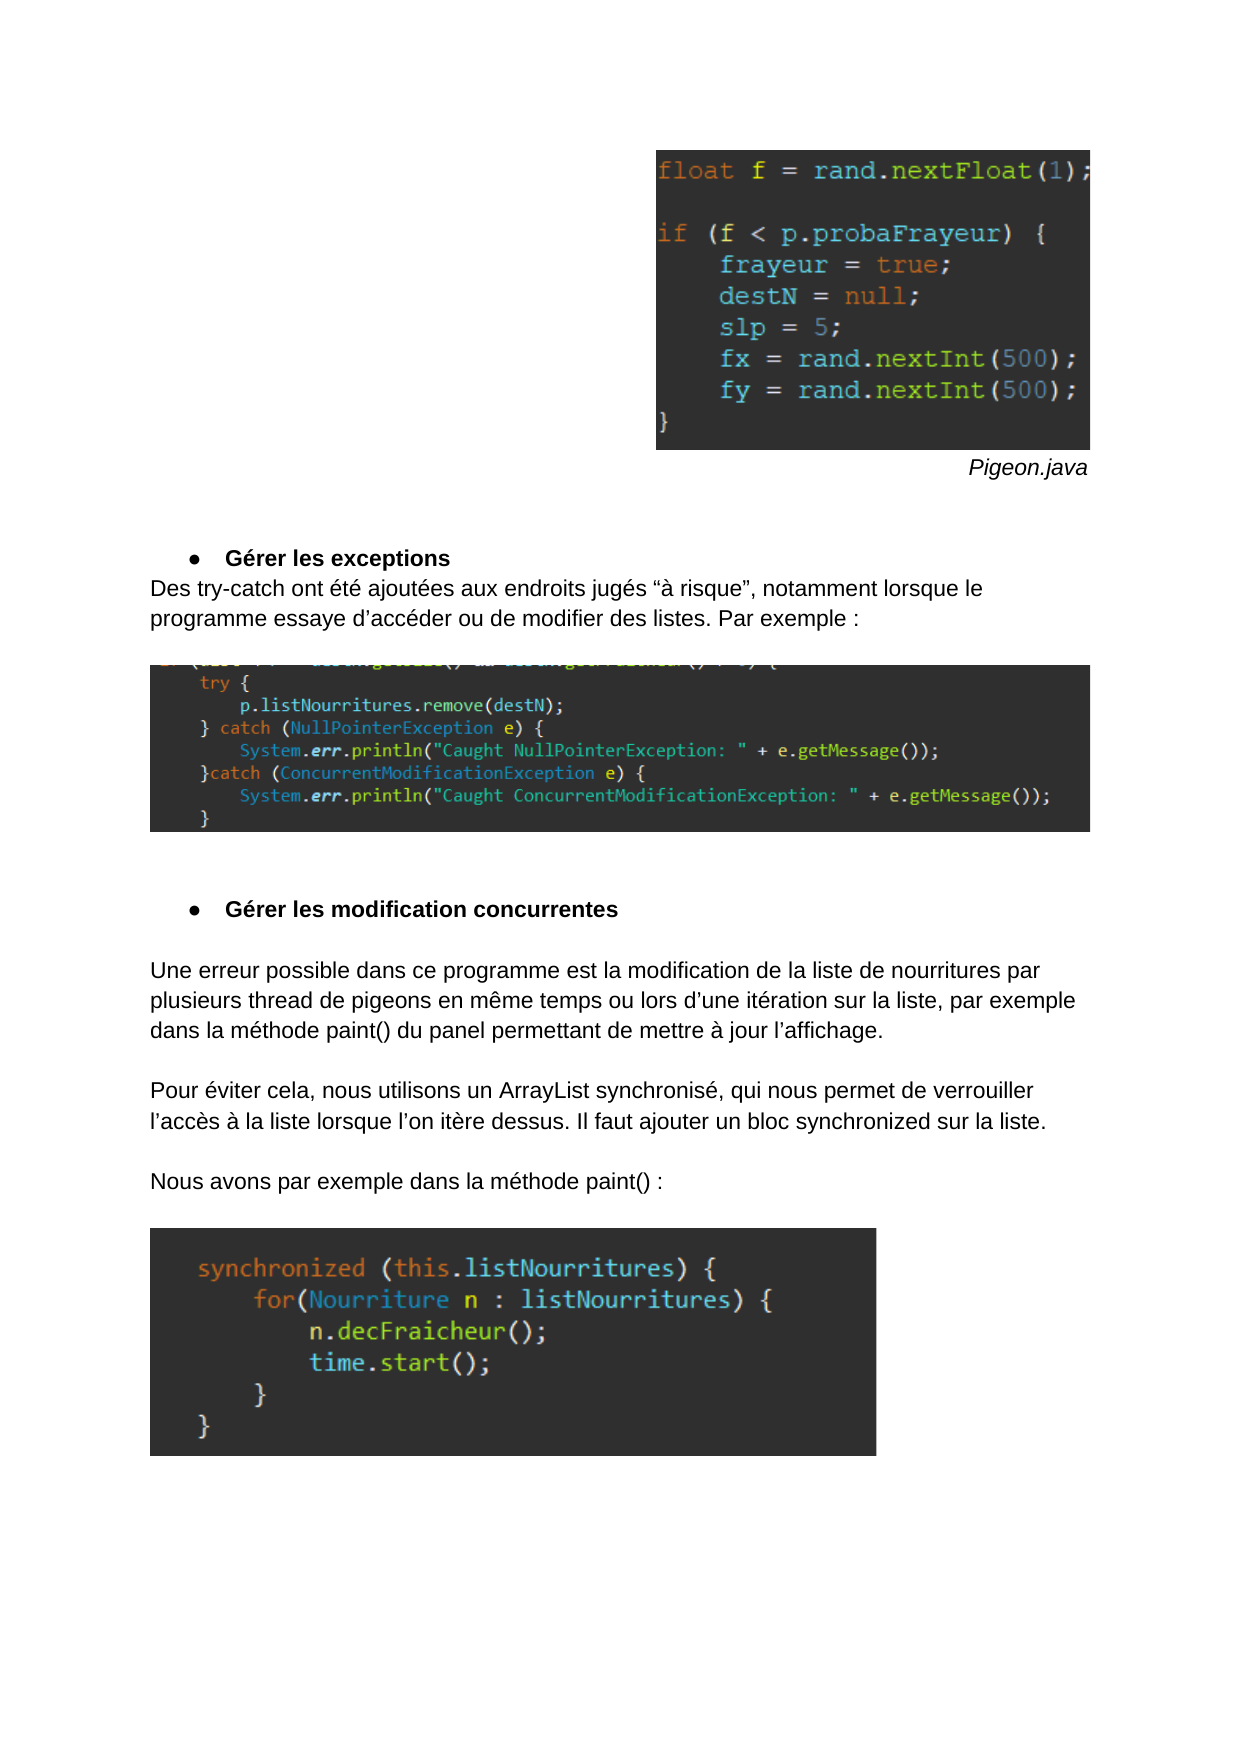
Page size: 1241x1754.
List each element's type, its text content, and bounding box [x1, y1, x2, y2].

text Des try-catch ont été ajoutées aux endroits jugés “à risque”, notamment lorsque le programme essaye d’accéder ou de modifier des listes. Par exemple : [150, 575, 1090, 631]
picture [656, 150, 1091, 450]
list Gérer les modification concurrentes [187, 896, 1090, 923]
picture [150, 1228, 877, 1456]
text Pigeon.java [150, 454, 1090, 480]
text Pour éviter cela, nous utilisons un ArrayList synchronisé, qui nous permet de verrouiller l’accès à la liste lorsque l’on itère dessus. Il faut ajouter un bloc synchronized sur la liste. [150, 1077, 1090, 1134]
picture [150, 665, 1091, 832]
list Gérer les exceptions [187, 544, 1090, 571]
text Une erreur possible dans ce programme est la modification de la liste de nourritures par plusieurs thread de pigeons en même temps ou lors d’une itération sur la liste, par exemple dans la méthode paint() du panel permettant de mettre à jour l’affichage. [150, 957, 1090, 1043]
text Nous avons par exemple dans la méthode paint() : [150, 1168, 1090, 1194]
